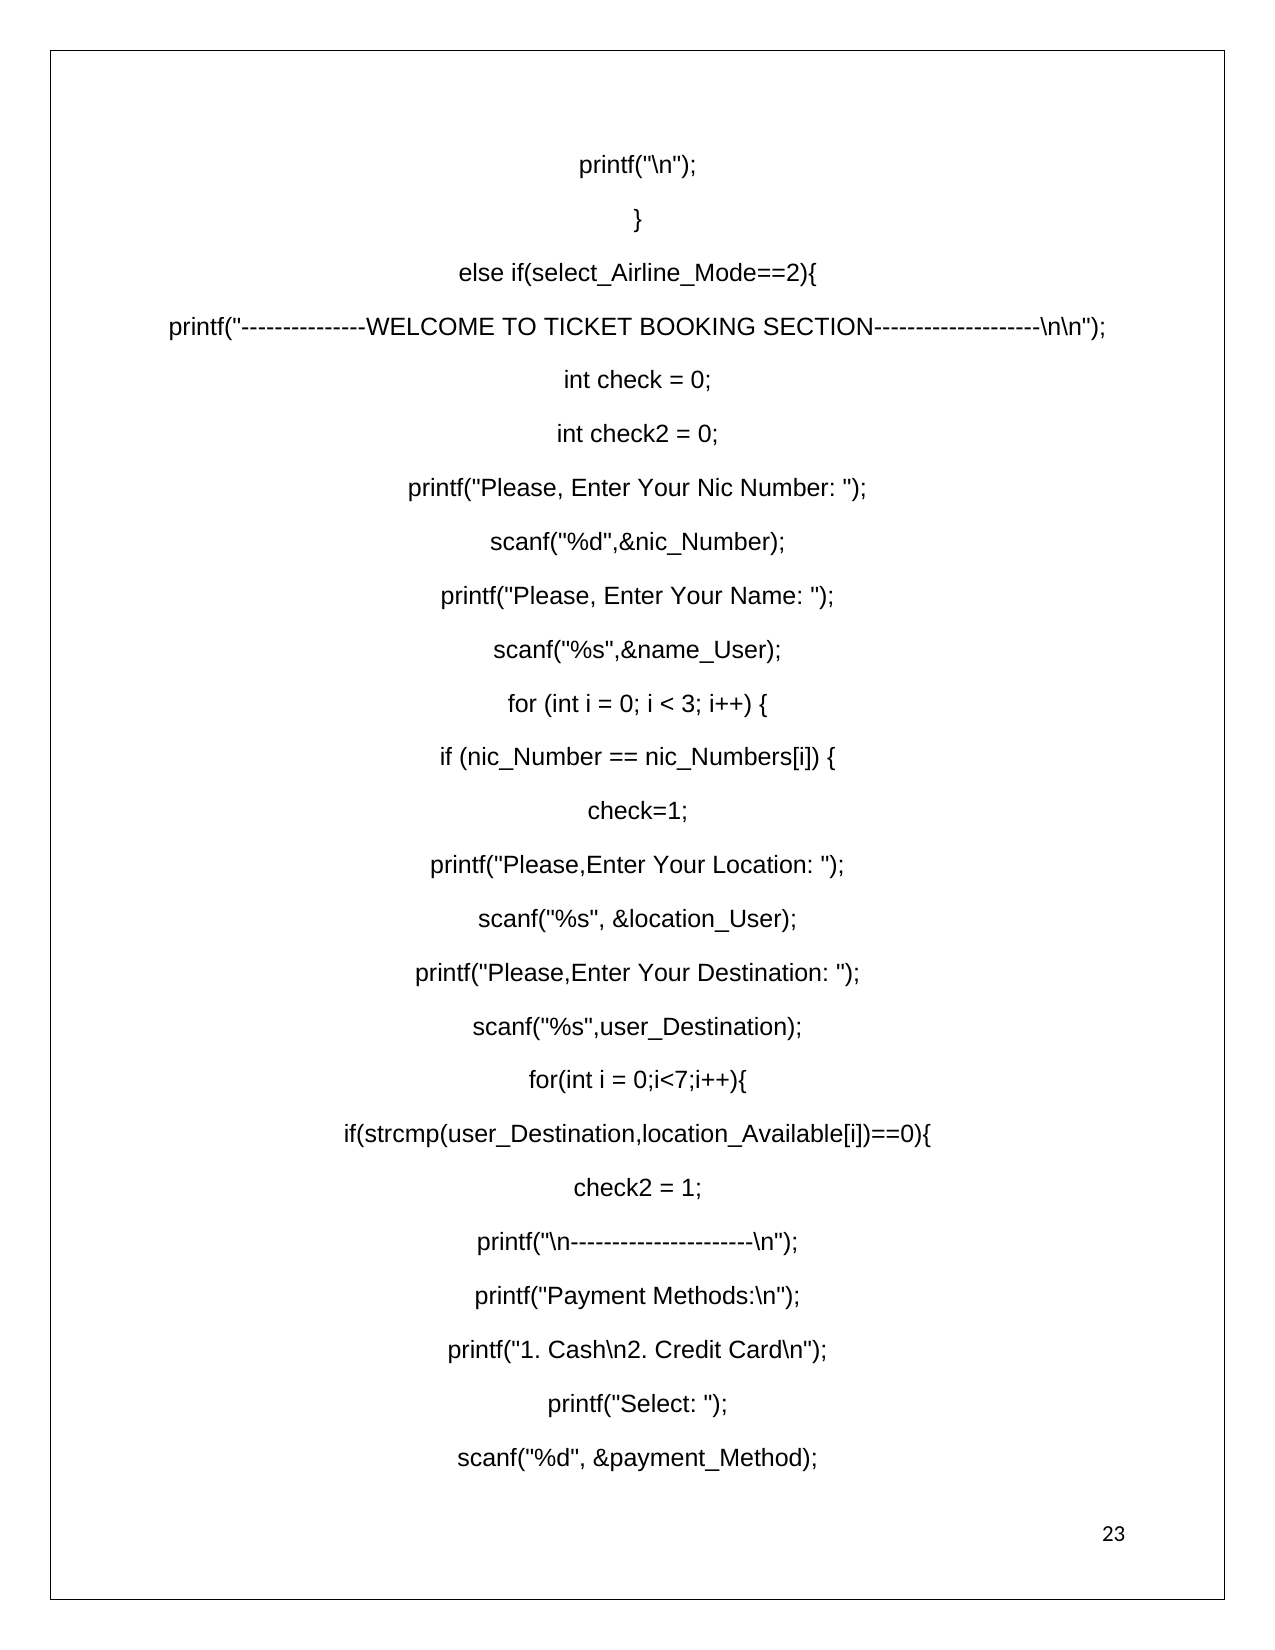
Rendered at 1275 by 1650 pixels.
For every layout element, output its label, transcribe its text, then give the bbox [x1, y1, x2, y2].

text printf("Please, Enter Your Nic Number: "); [150, 473, 1125, 502]
text check2 = 1; [150, 1173, 1125, 1202]
text scanf("%d",&nic_Number); [150, 527, 1125, 556]
text printf("---------------WELCOME TO TICKET BOOKING SECTION--------------------\n\n"); [150, 312, 1125, 340]
text printf("Please,Enter Your Location: "); [150, 850, 1125, 879]
text printf("\n----------------------\n"); [150, 1227, 1125, 1256]
text } [150, 204, 1125, 233]
text int check2 = 0; [150, 419, 1125, 448]
text if(strcmp(user_Destination,location_Available[i])==0){ [150, 1119, 1125, 1148]
text printf("Select: "); [150, 1389, 1125, 1417]
text scanf("%s",user_Destination); [150, 1012, 1125, 1040]
text printf("Please, Enter Your Name: "); [150, 581, 1125, 609]
text printf("1. Cash\n2. Credit Card\n"); [150, 1335, 1125, 1363]
text printf("\n"); [150, 150, 1125, 179]
text int check = 0; [150, 365, 1125, 394]
text if (nic_Number == nic_Numbers[i]) { [150, 742, 1125, 771]
text printf("Please,Enter Your Destination: "); [150, 958, 1125, 987]
text scanf("%s",&name_User); [150, 635, 1125, 663]
text check=1; [150, 796, 1125, 825]
text printf("Payment Methods:\n"); [150, 1281, 1125, 1310]
text for (int i = 0; i < 3; i++) { [150, 688, 1125, 717]
text for(int i = 0;i<7;i++){ [150, 1066, 1125, 1094]
text scanf("%s", &location_User); [150, 904, 1125, 933]
text else if(select_Airline_Mode==2){ [150, 258, 1125, 286]
text scanf("%d", &payment_Method); [150, 1442, 1125, 1471]
